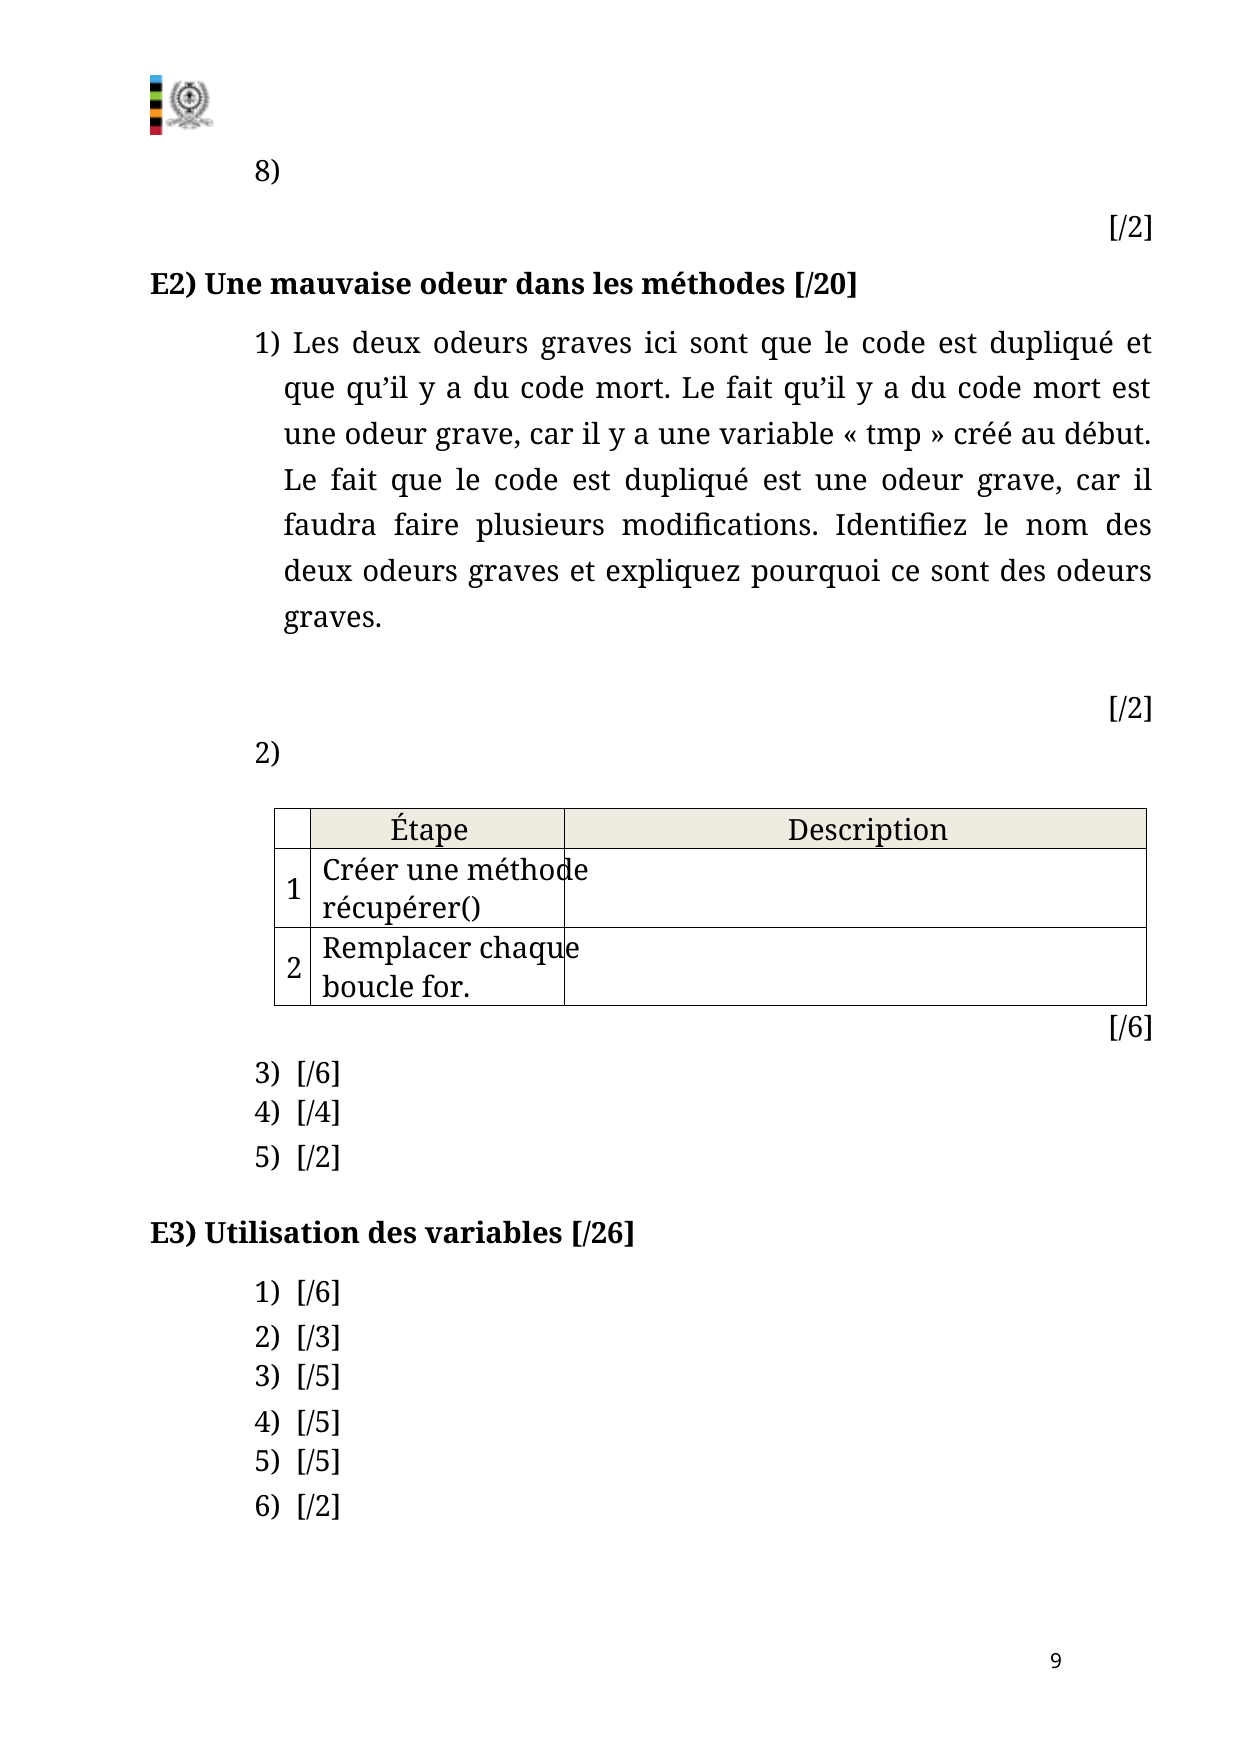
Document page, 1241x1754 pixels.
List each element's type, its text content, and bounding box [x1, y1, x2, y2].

text E2) Une mauvaise odeur dans les méthodes [/20] [150, 263, 1153, 303]
text 1) Les deux odeurs graves ici sont que le code est dupliqué et que qu’il y a du code mort. Le fait qu’il y a du code mort est une odeur grave, car il y a une variable « tmp » créé au début. Le fait que le code est dupliqué est une odeur grave, car il faudra faire plusieurs modifications. Identifiez le nom des deux odeurs graves et expliquez pourquoi ce sont des odeurs graves. [254, 322, 1153, 636]
text [/6] [254, 902, 1153, 1046]
table_cell [565, 928, 1146, 1005]
table_header [275, 809, 310, 848]
table_header Description [565, 809, 1146, 848]
text 1) [/6] [254, 1271, 1153, 1311]
text [/2] [254, 687, 1153, 727]
text 3) [/5] [254, 1356, 1153, 1395]
text [/2] [254, 207, 1153, 246]
text 4) [/4] [254, 1091, 1153, 1131]
text E3) Utilisation des variables [/26] [150, 1212, 1153, 1252]
text 6) [/2] [254, 1486, 1153, 1524]
table_cell Remplacer chaque boucle for. [311, 928, 564, 1005]
text 2) [/3] [254, 1317, 1153, 1356]
text 3) [/6] [254, 1052, 1153, 1091]
table_cell [565, 849, 1146, 927]
text 5) [/2] [254, 1136, 1153, 1176]
table_cell Créer une méthode récupérer() [311, 849, 564, 927]
text 8) [254, 150, 1153, 190]
text 2) [254, 733, 1153, 772]
text 5) [/5] [254, 1440, 1153, 1480]
table_header Étape [311, 809, 564, 848]
text 4) [/5] [254, 1401, 1153, 1440]
picture [150, 75, 214, 135]
table_cell 2 [275, 928, 310, 1005]
table_cell 1 [275, 849, 310, 927]
